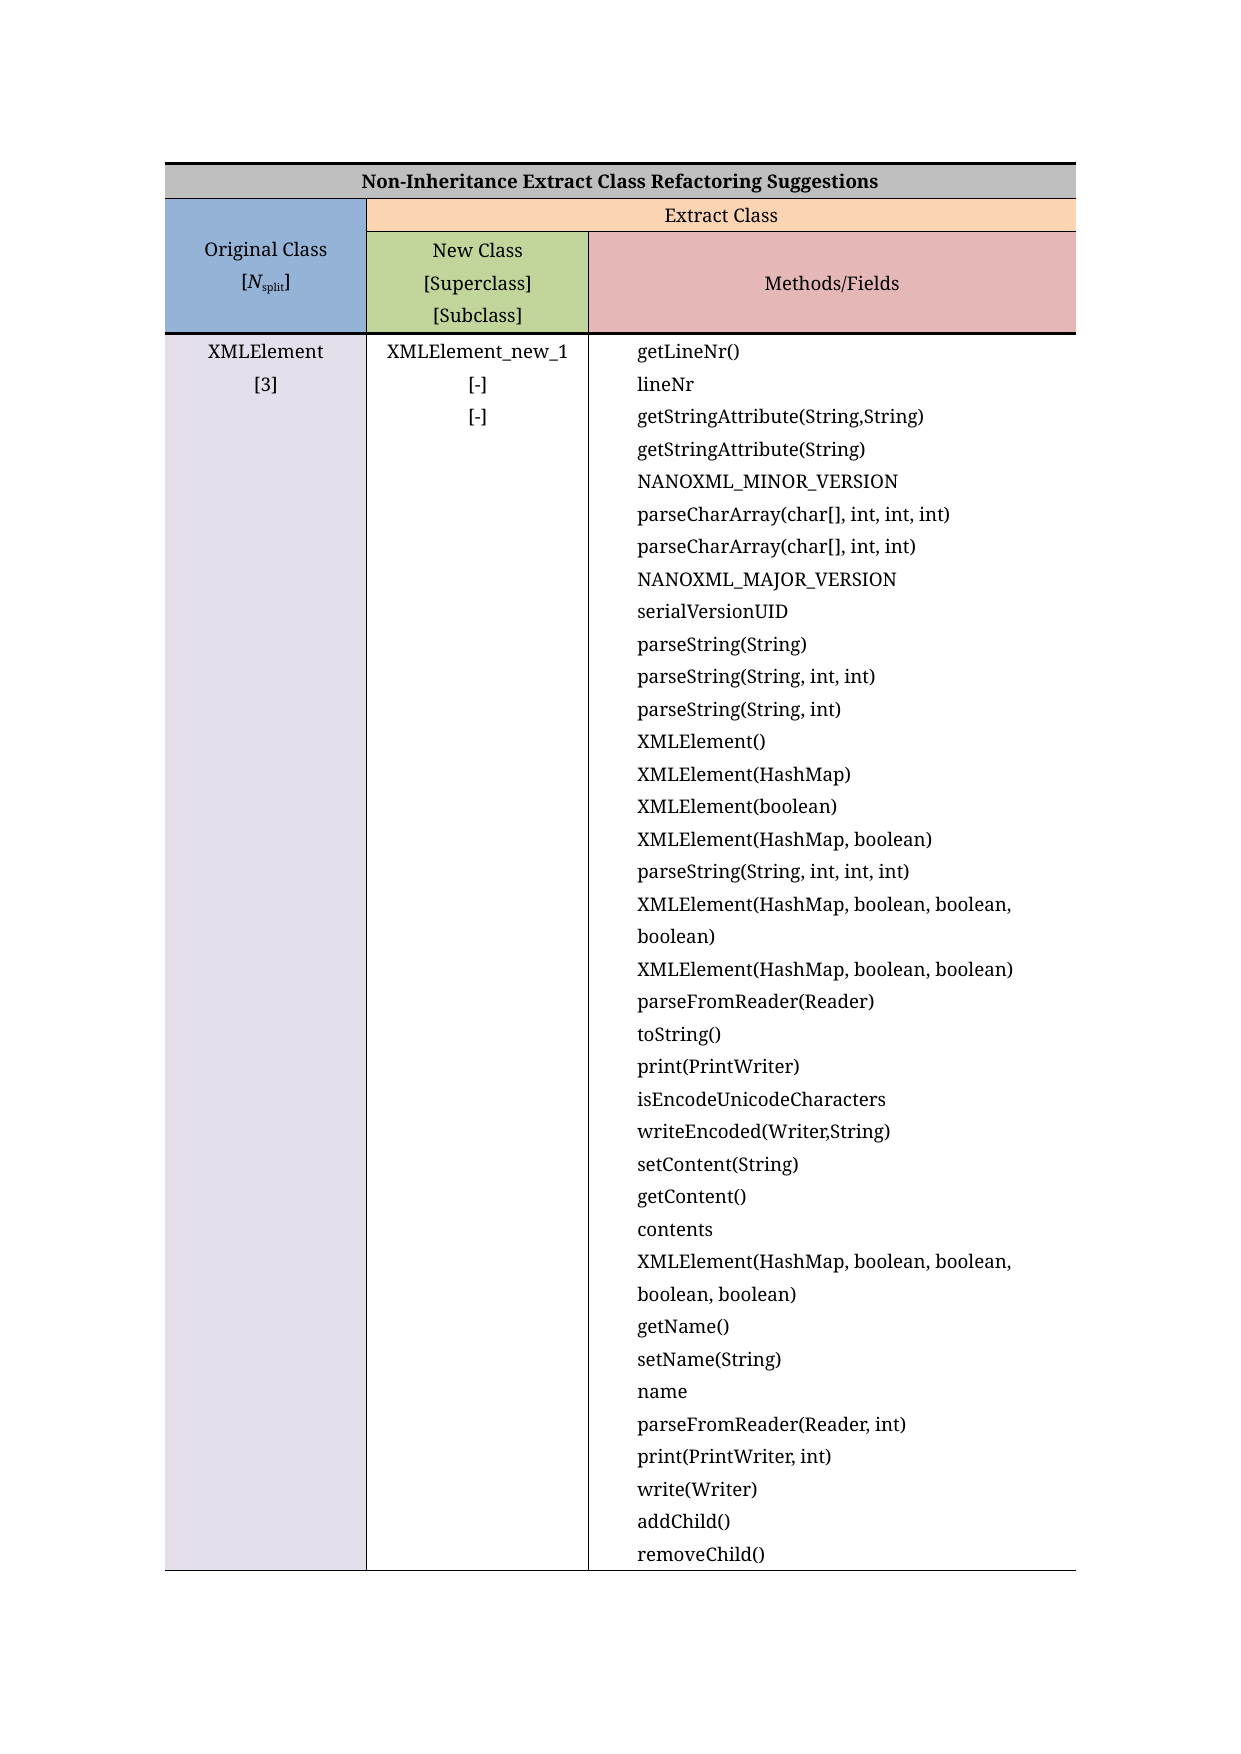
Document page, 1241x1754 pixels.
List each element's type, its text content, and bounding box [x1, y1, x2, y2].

table_header Non-Inheritance Extract Class Refactoring Suggestions [165, 165, 1076, 198]
table_cell XMLElement [3] [165, 335, 366, 1570]
table_cell Original Class [Nsplit] [165, 199, 366, 332]
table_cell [367, 335, 588, 1570]
table_cell New Class [Superclass] [Subclass] [367, 232, 588, 332]
table_cell Methods/Fields [589, 232, 1076, 332]
table_cell Extract Class [367, 199, 1076, 231]
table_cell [589, 335, 1076, 1570]
